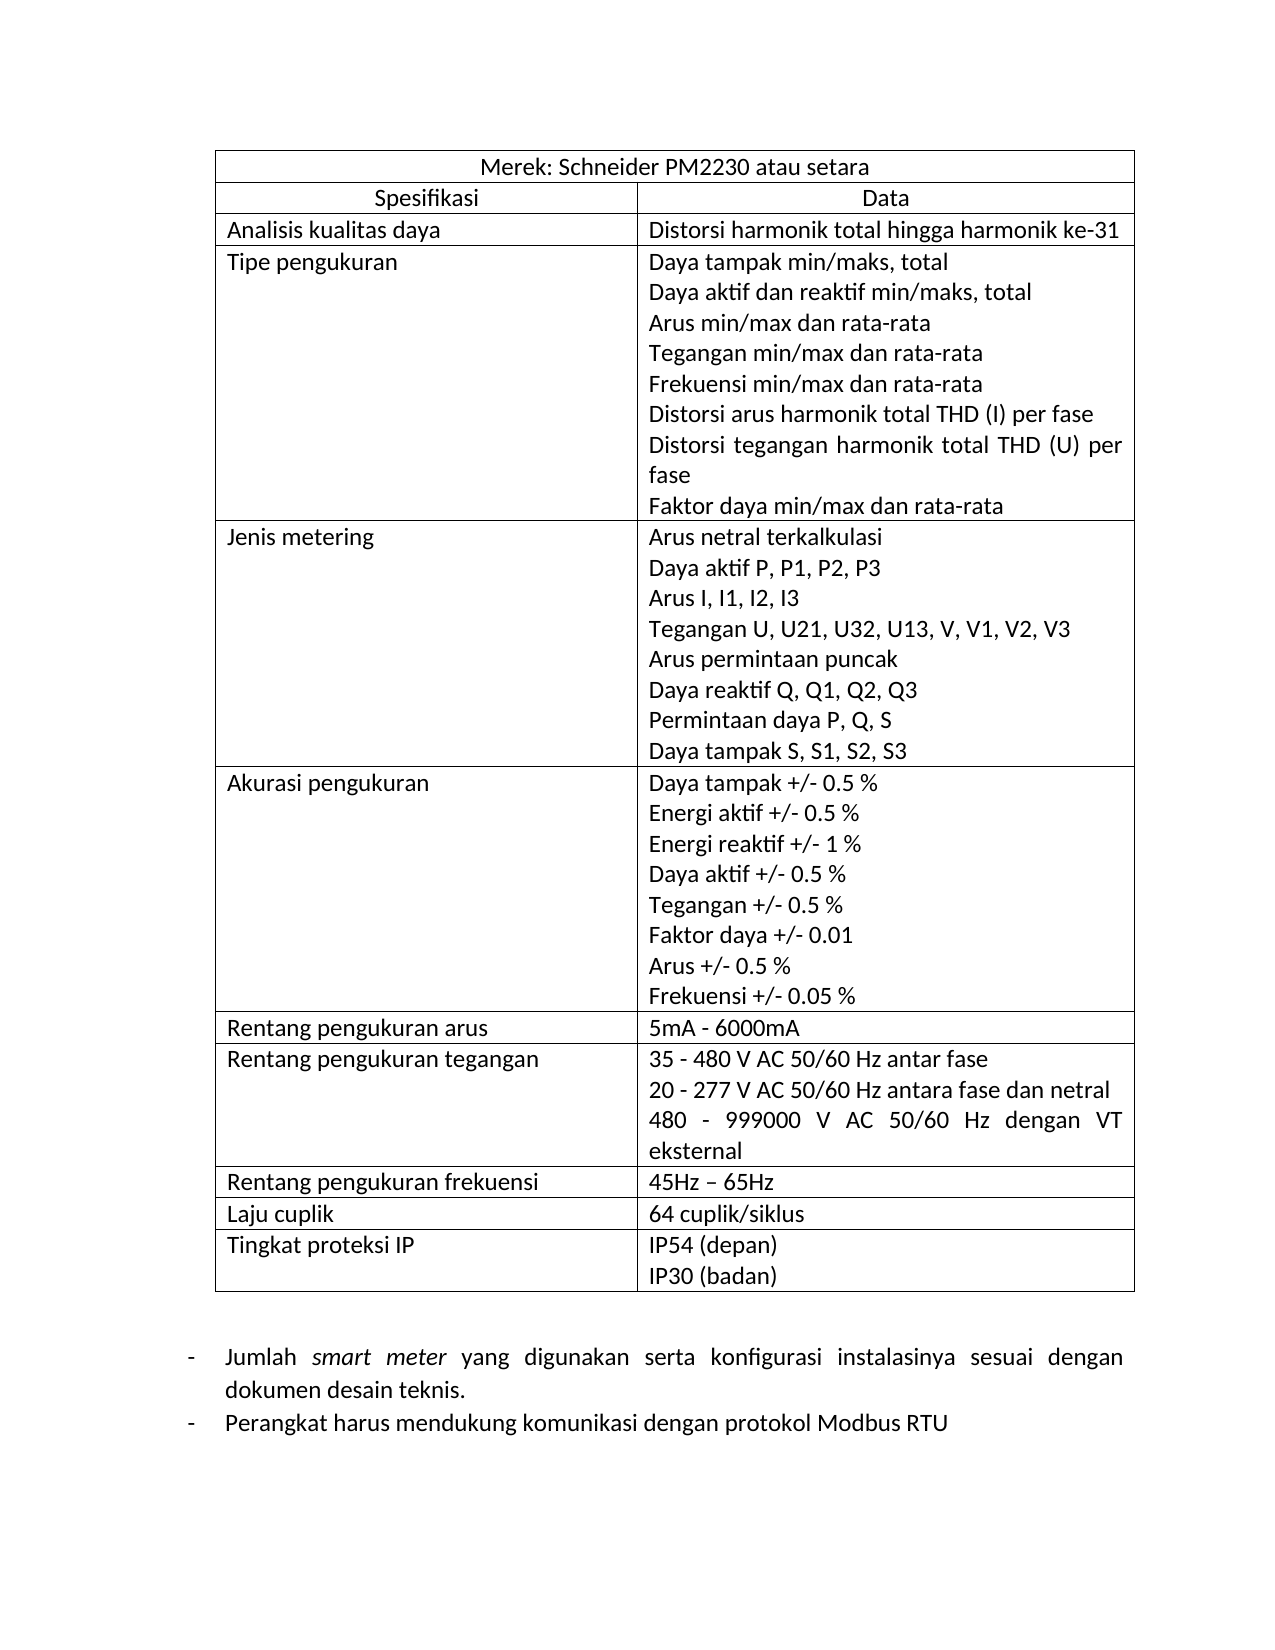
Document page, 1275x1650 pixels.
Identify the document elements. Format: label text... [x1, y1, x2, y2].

table_cell Data [638, 183, 1134, 213]
table_cell Rentang pengukuran tegangan [216, 1044, 637, 1166]
table_cell Rentang pengukuran arus [216, 1012, 637, 1042]
table_cell Spesifikasi [216, 183, 637, 213]
table_cell 45Hz – 65Hz [638, 1167, 1134, 1197]
table_cell Daya tampak +/- 0.5 % Energi aktif +/- 0.5 % Energi reaktif +/- 1 % Daya aktif +/- 0.5 % Tegangan +/- 0.5 % Faktor daya +/- 0.01 Arus +/- 0.5 % Frekuensi +/- 0.05 % [638, 767, 1134, 1011]
list Perangkat harus mendukung komunikasi dengan protokol Modbus RTU [187, 1407, 1125, 1438]
table_cell Distorsi harmonik total hingga harmonik ke-31 [638, 214, 1134, 245]
table_cell Jenis metering [216, 521, 637, 766]
table_cell Daya tampak min/maks, total Daya aktif dan reaktif min/maks, total Arus min/max dan rata-rata Tegangan min/max dan rata-rata Frekuensi min/max dan rata-rata Distorsi arus harmonik total THD (I) per fase Distorsi tegangan harmonik total THD (U) per fase Faktor daya min/max dan rata-rata [638, 246, 1134, 520]
table_cell Arus netral terkalkulasi Daya aktif P, P1, P2, P3 Arus I, I1, I2, I3 Tegangan U, U21, U32, U13, V, V1, V2, V3 Arus permintaan puncak Daya reaktif Q, Q1, Q2, Q3 Permintaan daya P, Q, S Daya tampak S, S1, S2, S3 [638, 521, 1134, 766]
table_cell 35 - 480 V AC 50/60 Hz antar fase 20 - 277 V AC 50/60 Hz antara fase dan netral 480 - 999000 V AC 50/60 Hz dengan VT eksternal [638, 1044, 1134, 1166]
table_cell Tingkat proteksi IP [216, 1230, 637, 1291]
list Jumlah smart meter yang digunakan serta konfigurasi instalasinya sesuai dengan dokumen desain teknis. [187, 1341, 1125, 1405]
table_cell Analisis kualitas daya [216, 214, 637, 245]
table_header Merek: Schneider PM2230 atau setara [216, 151, 1134, 182]
table_cell Laju cuplik [216, 1198, 637, 1229]
table_cell 5mA - 6000mA [638, 1012, 1134, 1042]
table_cell Tipe pengukuran [216, 246, 637, 520]
table_cell Rentang pengukuran frekuensi [216, 1167, 637, 1197]
table_cell 64 cuplik/siklus [638, 1198, 1134, 1229]
table_cell IP54 (depan) IP30 (badan) [638, 1230, 1134, 1291]
table_cell Akurasi pengukuran [216, 767, 637, 1011]
